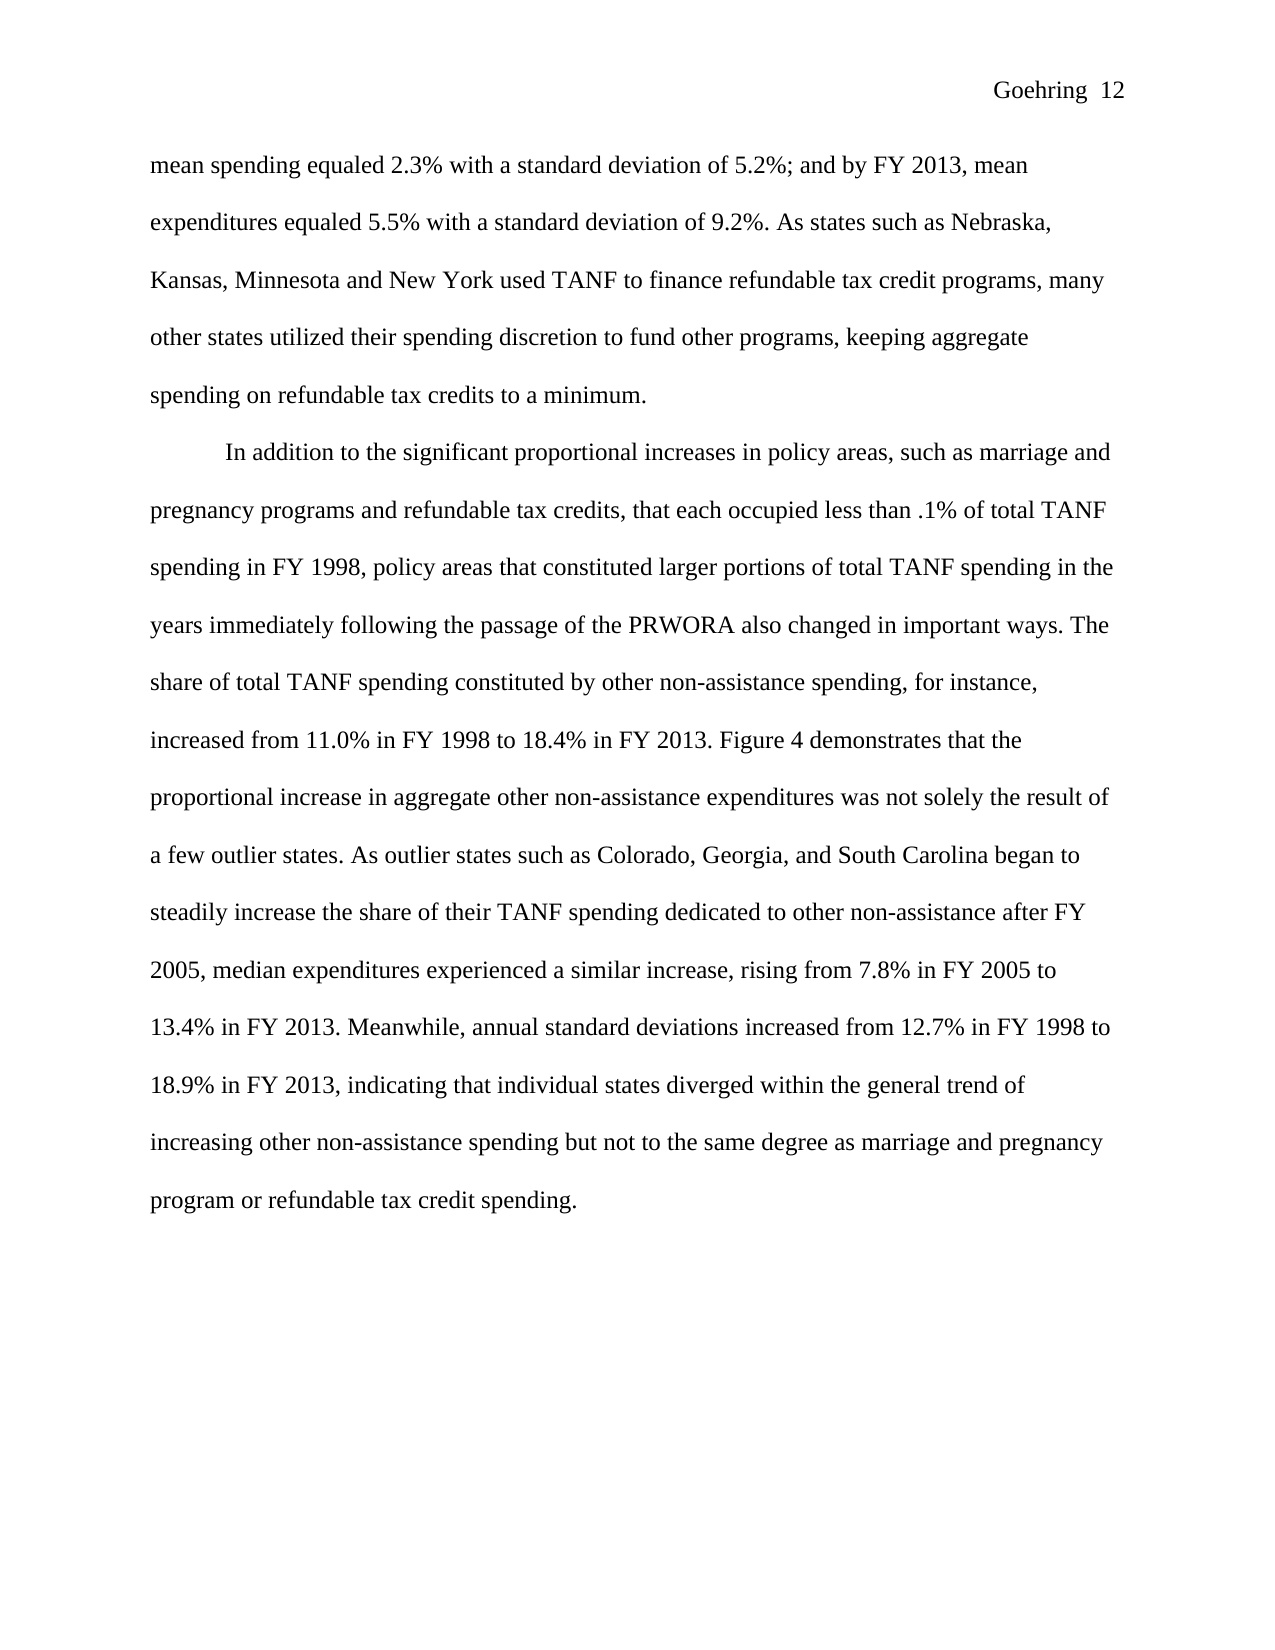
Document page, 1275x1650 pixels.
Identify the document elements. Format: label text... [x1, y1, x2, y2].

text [150, 150, 1125, 409]
text In addition to the significant proportional increases in policy areas, such as marriage and pregnancy programs and refundable tax credits, that each occupied less than .1% of total TANF spending in FY 1998, policy areas that constituted larger portions of total TANF spending in the years immediately following the passage of the PRWORA also changed in important ways. The share of total TANF spending constituted by other non-assistance spending, for instance, increased from 11.0% in FY 1998 to 18.4% in FY 2013. Figure 4 demonstrates that the proportional increase in aggregate other non-assistance expenditures was not solely the result of a few outlier states. As outlier states such as Colorado, Georgia, and South Carolina began to steadily increase the share of their TANF spending dedicated to other non-assistance after FY 2005, median expenditures experienced a similar increase, rising from 7.8% in FY 2005 to 13.4% in FY 2013. Meanwhile, annual standard deviations increased from 12.7% in FY 1998 to 18.9% in FY 2013, indicating that individual states diverged within the general trend of increasing other non-assistance spending but not to the same degree as marriage and pregnancy program or refundable tax credit spending. [150, 437, 1125, 1214]
